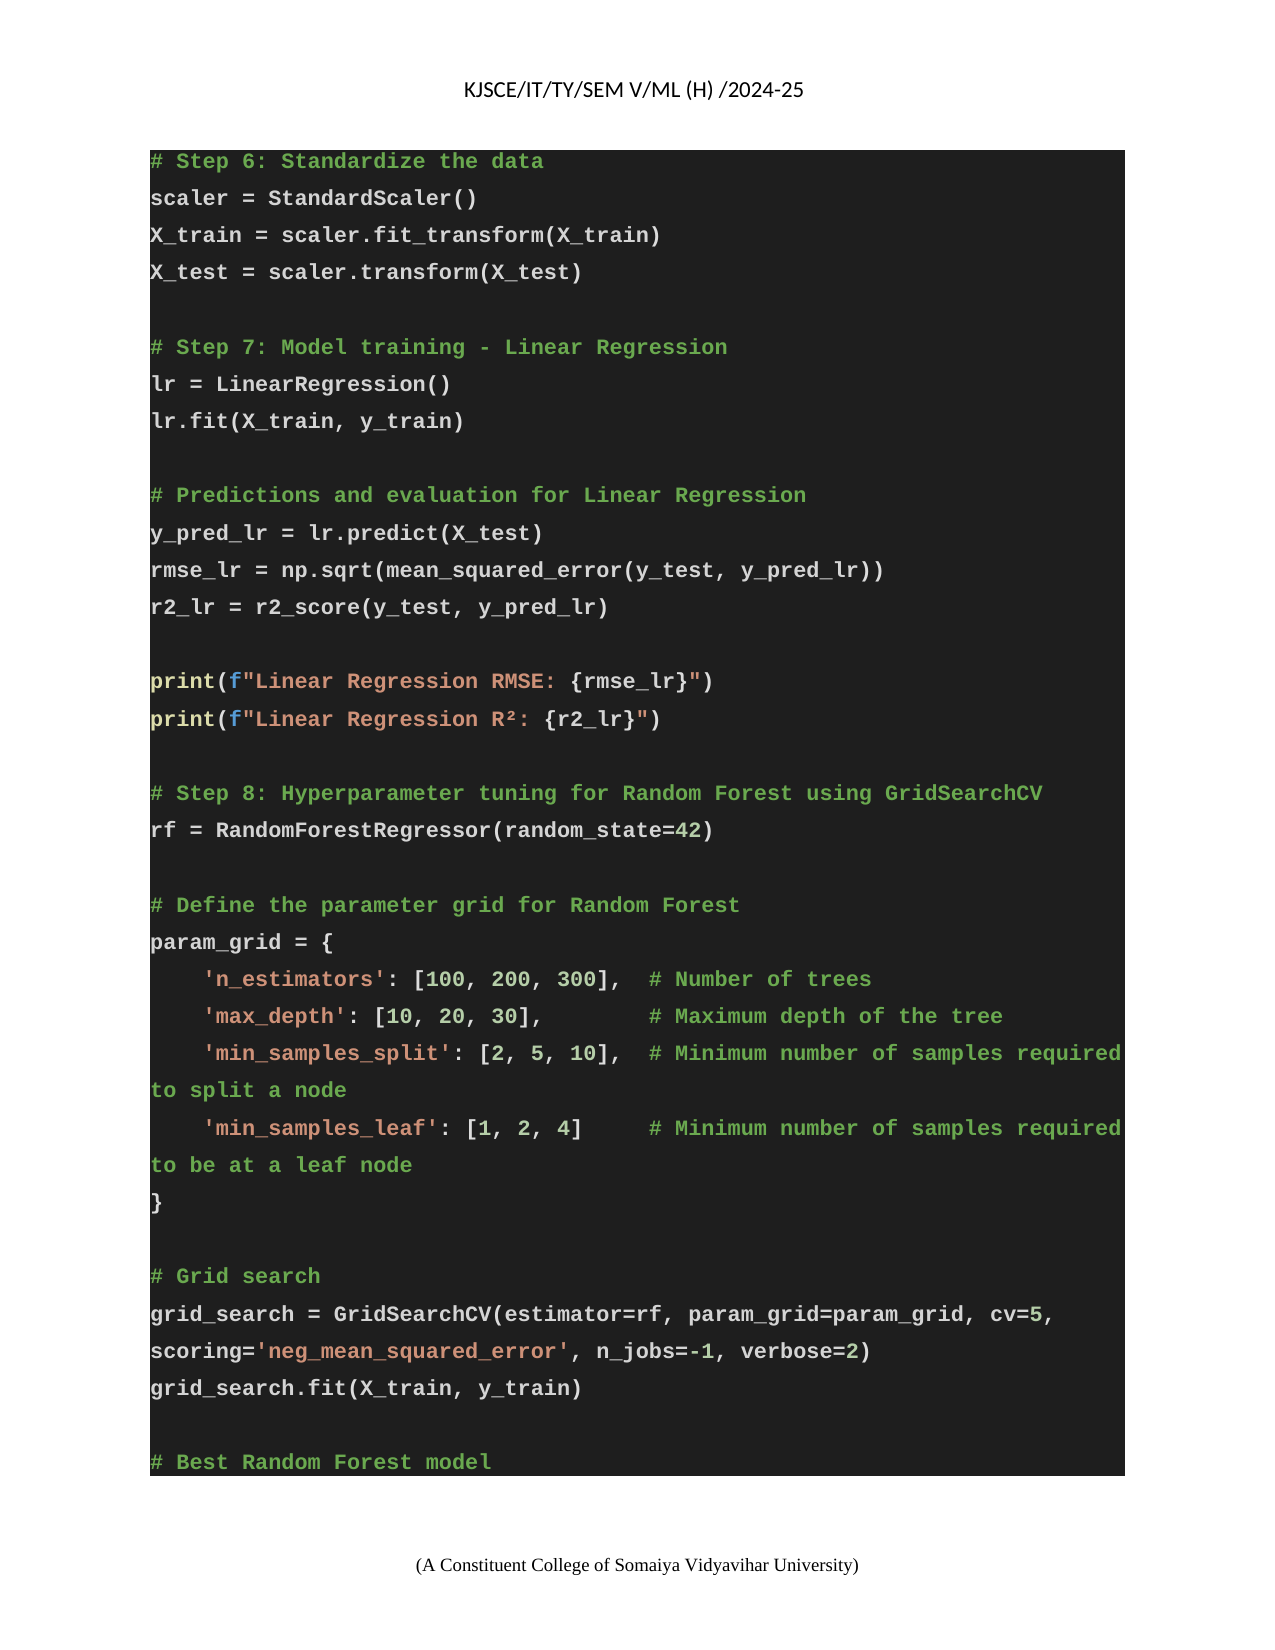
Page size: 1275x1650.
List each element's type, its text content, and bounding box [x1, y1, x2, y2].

text } [150, 1191, 1125, 1216]
text # Grid search [150, 1266, 1125, 1290]
text param_grid = { [150, 931, 1125, 956]
text # Step 6: Standardize the data [150, 150, 1125, 175]
text # Define the parameter grid for Random Forest [150, 894, 1125, 918]
text X_test = scaler.transform(X_test) [150, 262, 1125, 286]
text # Best Random Forest model [150, 1452, 1125, 1476]
text rf = RandomForestRegressor(random_state=42) [150, 819, 1125, 844]
text lr = LinearRegression() [150, 373, 1125, 398]
text 'min_samples_leaf': [1, 2, 4] # Minimum number of samples required to be at a leaf node [150, 1117, 1125, 1179]
text # Predictions and evaluation for Linear Regression [150, 485, 1125, 509]
text grid_search.fit(X_train, y_train) [150, 1377, 1125, 1402]
text print(f"Linear Regression R²: {r2_lr}") [150, 708, 1125, 733]
text 'n_estimators': [100, 200, 300], # Number of trees [150, 968, 1125, 993]
text lr.fit(X_train, y_train) [150, 410, 1125, 435]
text # Step 7: Model training - Linear Regression [150, 336, 1125, 361]
text grid_search = GridSearchCV(estimator=rf, param_grid=param_grid, cv=5, scoring='neg_mean_squared_error', n_jobs=-1, verbose=2) [150, 1303, 1125, 1365]
text r2_lr = r2_score(y_test, y_pred_lr) [150, 596, 1125, 621]
text 'min_samples_split': [2, 5, 10], # Minimum number of samples required to split a node [150, 1042, 1125, 1104]
text y_pred_lr = lr.predict(X_test) [150, 522, 1125, 547]
text scaler = StandardScaler() [150, 187, 1125, 212]
text 'max_depth': [10, 20, 30], # Maximum depth of the tree [150, 1005, 1125, 1030]
text rmse_lr = np.sqrt(mean_squared_error(y_test, y_pred_lr)) [150, 559, 1125, 584]
text # Step 8: Hyperparameter tuning for Random Forest using GridSearchCV [150, 782, 1125, 807]
text print(f"Linear Regression RMSE: {rmse_lr}") [150, 671, 1125, 695]
text X_train = scaler.fit_transform(X_train) [150, 224, 1125, 249]
